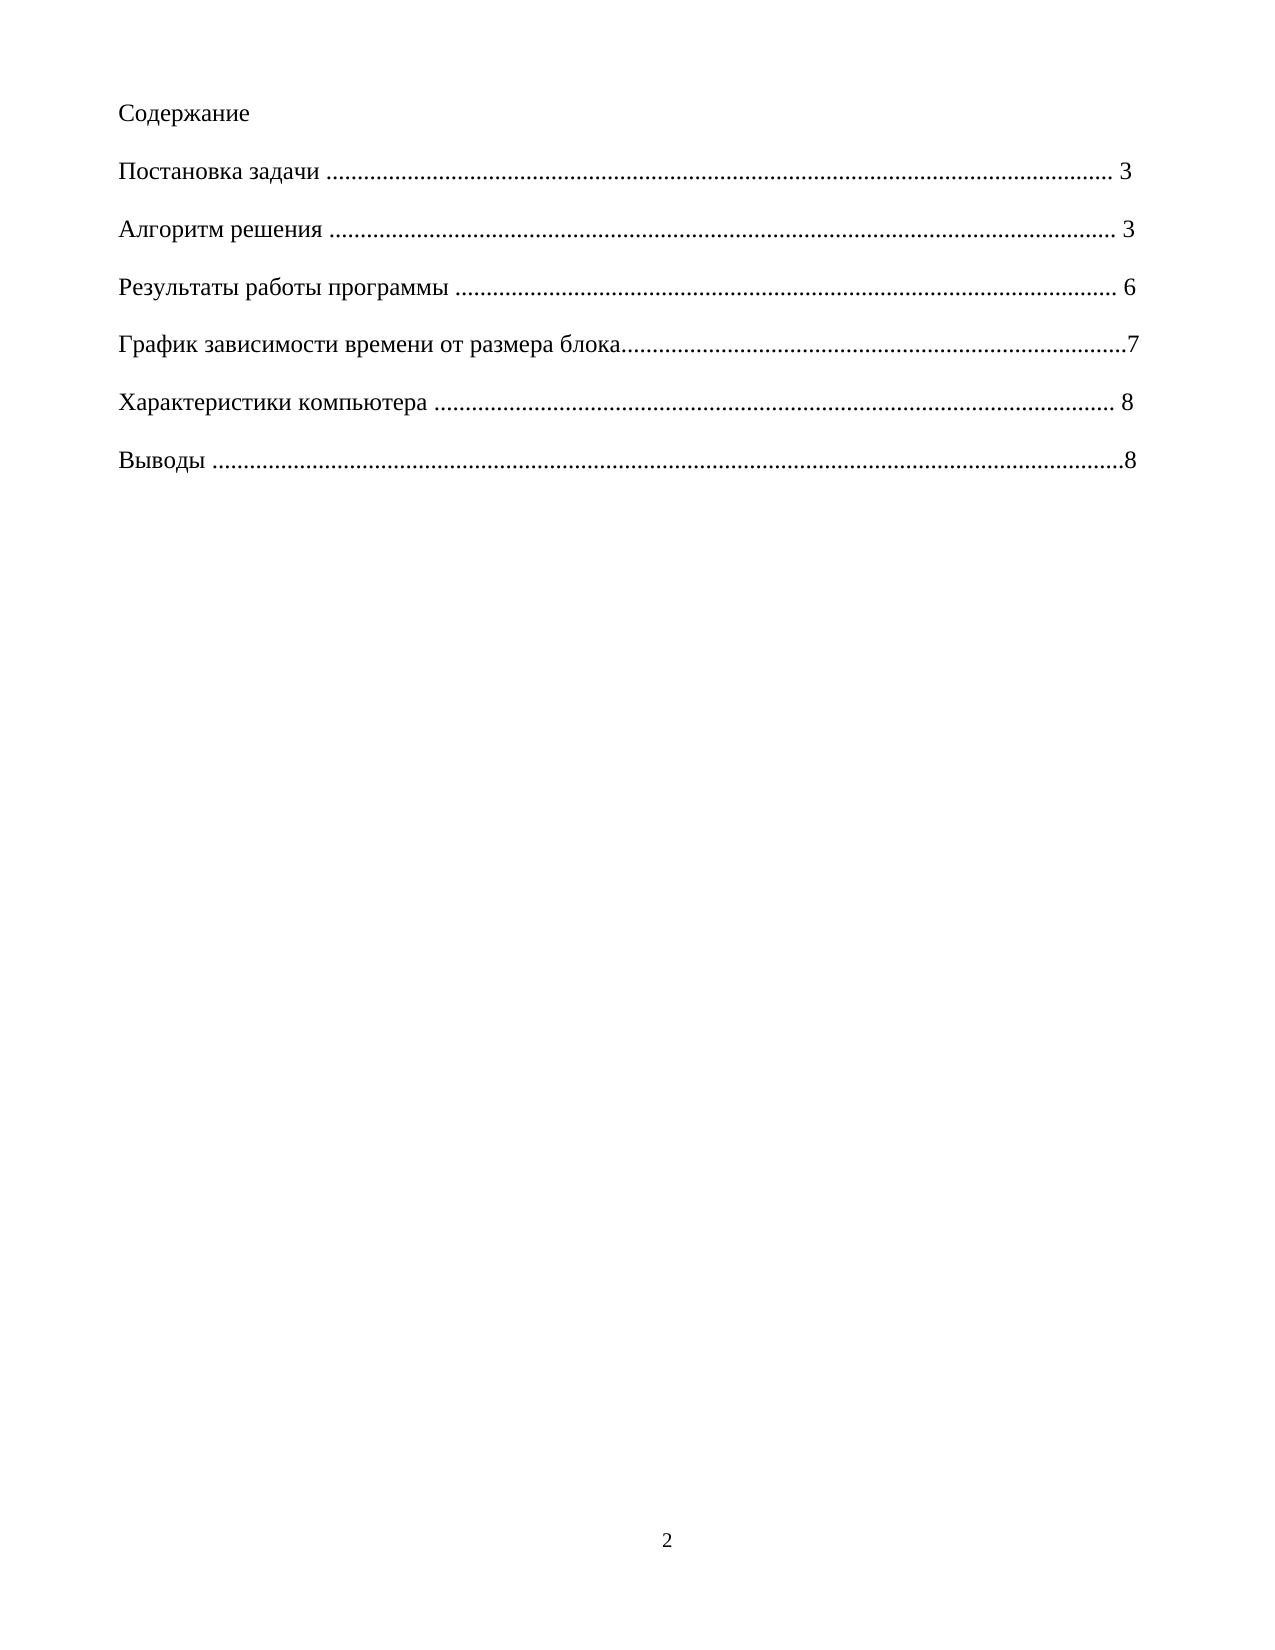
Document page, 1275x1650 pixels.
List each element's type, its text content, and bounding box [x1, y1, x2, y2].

text График зависимости времени от размера блока.................................................................................7 [118, 329, 1216, 358]
text Выводы ..................................................................................................................................................8 [118, 445, 1216, 474]
text Содержание [118, 98, 1216, 127]
text Характеристики компьютера ............................................................................................................. 8 [118, 387, 1216, 416]
text Постановка задачи .............................................................................................................................. 3 [118, 156, 1216, 184]
text Алгоритм решения .............................................................................................................................. 3 [118, 214, 1216, 242]
text Результаты работы программы .......................................................................................................... 6 [118, 272, 1216, 300]
